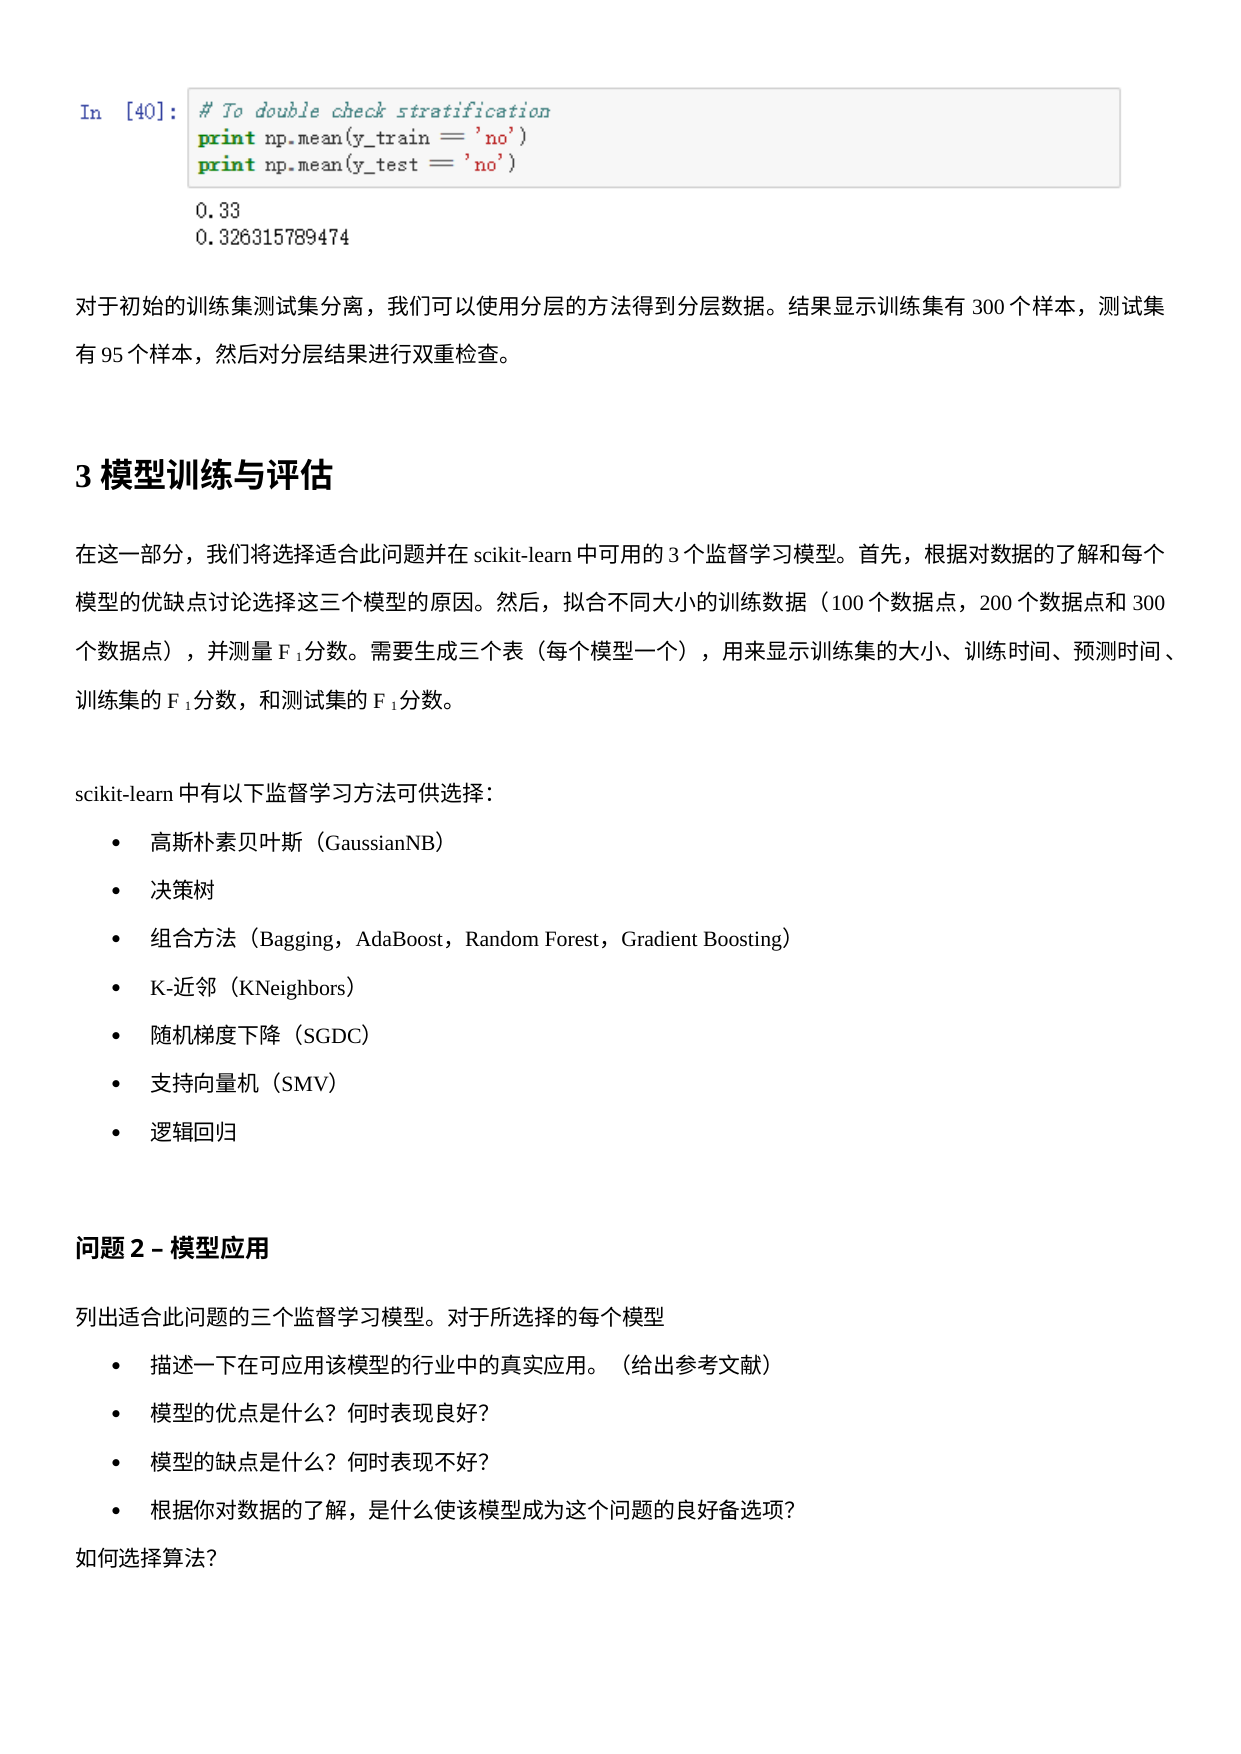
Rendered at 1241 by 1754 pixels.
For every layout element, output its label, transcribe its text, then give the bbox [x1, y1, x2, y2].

list 决策树 [112, 873, 1165, 905]
subtitle 3 模型训练与评估 [75, 441, 1165, 506]
list 支持向量机（SMV） [112, 1066, 1165, 1098]
list 高斯朴素贝叶斯（GaussianNB） [112, 824, 1165, 857]
text 在这一部分，我们将选择适合此问题并在scikit-learn中可用的3个监督学习模型。首先，根据对数据的了解和每个模型的优缺点讨论选择这三个模型的原因。然后，拟合不同大小的训练数据（100个数据点，200个数据点和300个数据点），并测量F 1分数。需要生成三个表（每个模型一个），用来显示训练集的大小、训练时间、预测时间、训练集的F 1分数，和测试集的F 1分数。 [75, 536, 1165, 715]
list 描述一下在可应用该模型的行业中的真实应用。（给出参考文献） [112, 1347, 1165, 1380]
list 根据你对数据的了解，是什么使该模型成为这个问题的良好备选项？ [112, 1492, 1165, 1525]
list 模型的优点是什么？何时表现良好？ [112, 1396, 1165, 1428]
list 模型的缺点是什么？何时表现不好？ [112, 1444, 1165, 1477]
text 列出适合此问题的三个监督学习模型。对于所选择的每个模型 [75, 1299, 1165, 1332]
subtitle 问题2 – 模型应用 [75, 1214, 1165, 1279]
text scikit-learn中有以下监督学习方法可供选择： [75, 776, 1165, 808]
list K-近邻（KNeighbors） [112, 969, 1165, 1002]
list 组合方法（Bagging，AdaBoost，Random Forest，Gradient Boosting） [112, 921, 1165, 953]
list 逻辑回归 [112, 1114, 1165, 1147]
text 如何选择算法？ [75, 1541, 1165, 1573]
text 对于初始的训练集测试集分离，我们可以使用分层的方法得到分层数据。结果显示训练集有300个样本，测试集有95个样本，然后对分层结果进行双重检查。 [75, 288, 1165, 369]
list 随机梯度下降（SGDC） [112, 1018, 1165, 1050]
